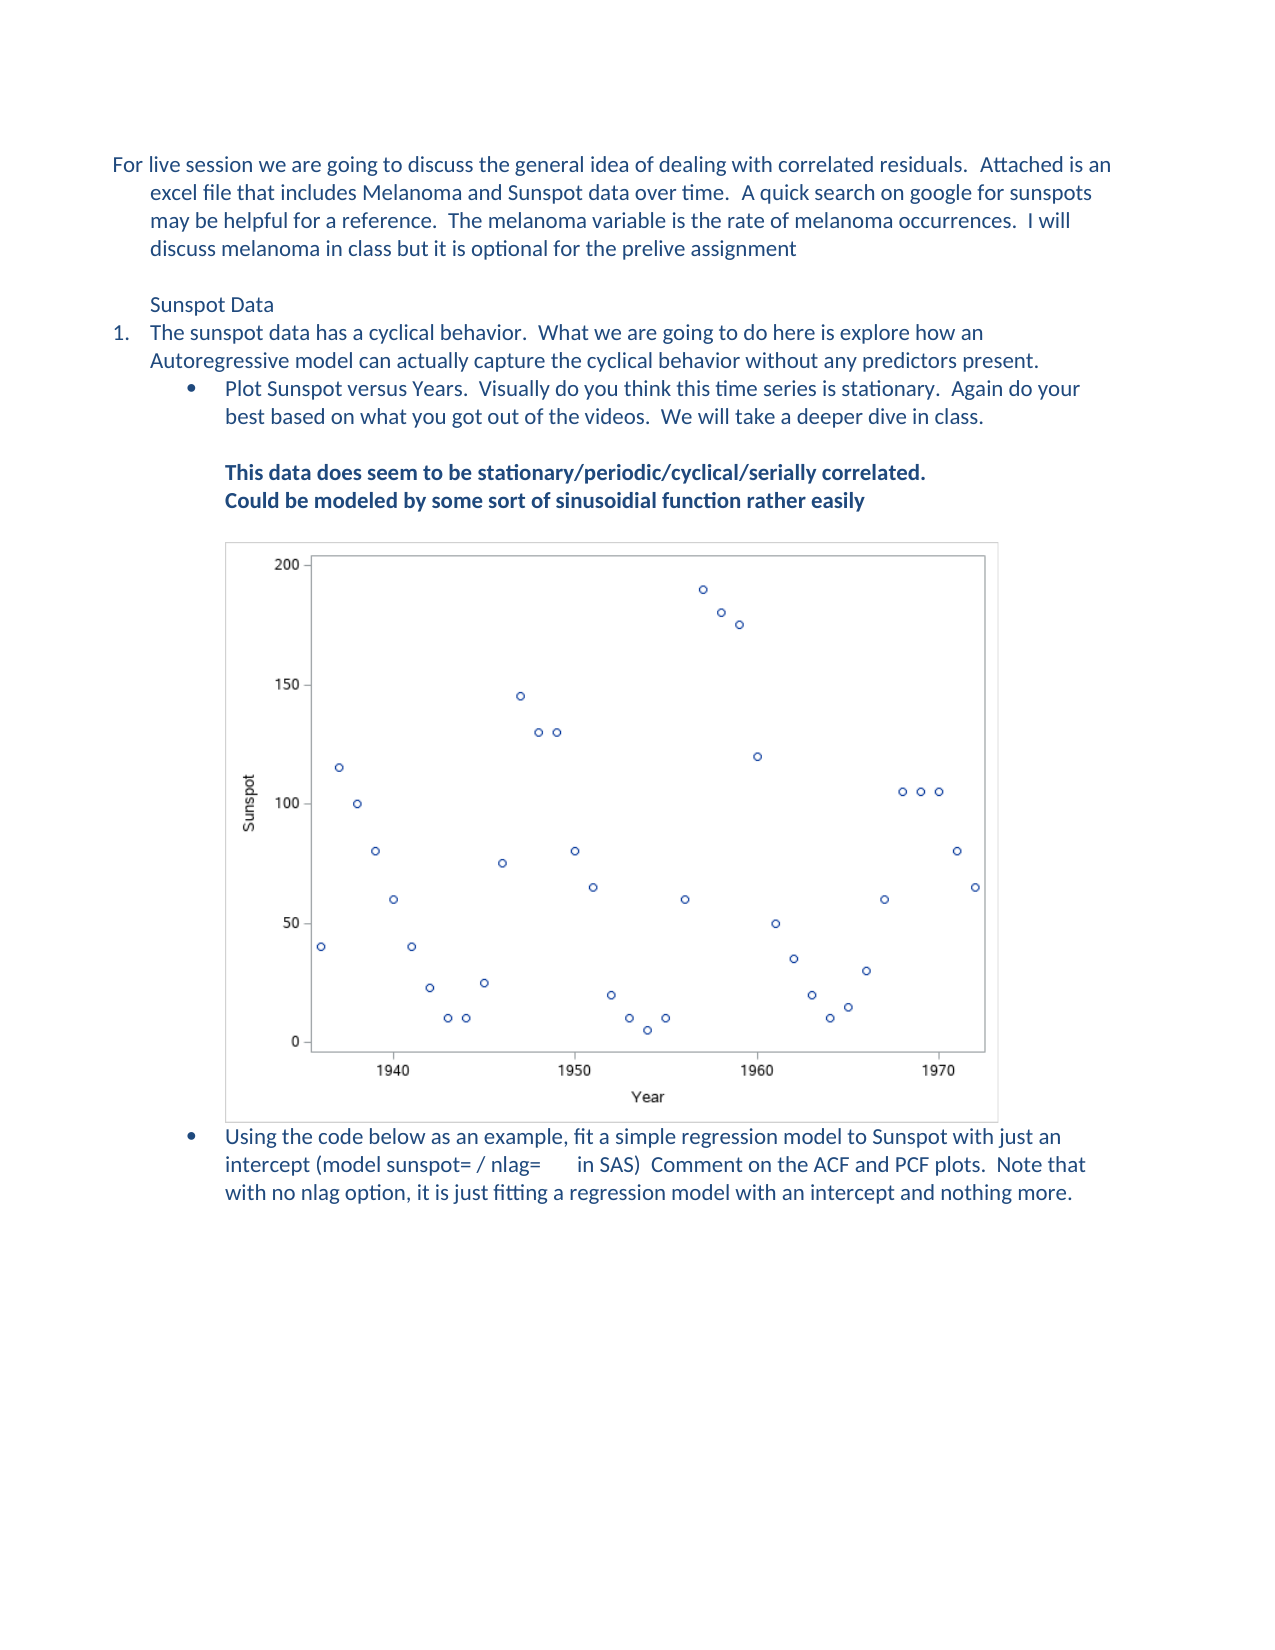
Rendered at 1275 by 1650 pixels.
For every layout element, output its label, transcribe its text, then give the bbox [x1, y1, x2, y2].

list Could be modeled by some sort of sinusoidial function rather easily [225, 486, 1125, 514]
text Sunspot Data [150, 290, 1125, 318]
picture [225, 542, 999, 1123]
list This data does seem to be stationary/periodic/cyclical/serially correlated. [225, 458, 1125, 486]
list Plot Sunspot versus Years. Visually do you think this time series is stationary. Again do your best based on what you got out of the videos. We will take a deeper dive in class. [187, 374, 1125, 430]
list The sunspot data has a cyclical behavior. What we are going to do here is explore how an Autoregressive model can actually capture the cyclical behavior without any predictors present. [112, 318, 1125, 374]
text For live session we are going to discuss the general idea of dealing with correlated residuals. Attached is an excel file that includes Melanoma and Sunspot data over time. A quick search on google for sunspots may be helpful for a reference. The melanoma variable is the rate of melanoma occurrences. I will discuss melanoma in class but it is optional for the prelive assignment [112, 150, 1125, 262]
list Using the code below as an example, fit a simple regression model to Sunspot with just an intercept (model sunspot= / nlag= in SAS) Comment on the ACF and PCF plots. Note that with no nlag option, it is just fitting a regression model with an intercept and nothing more. [187, 1122, 1125, 1206]
